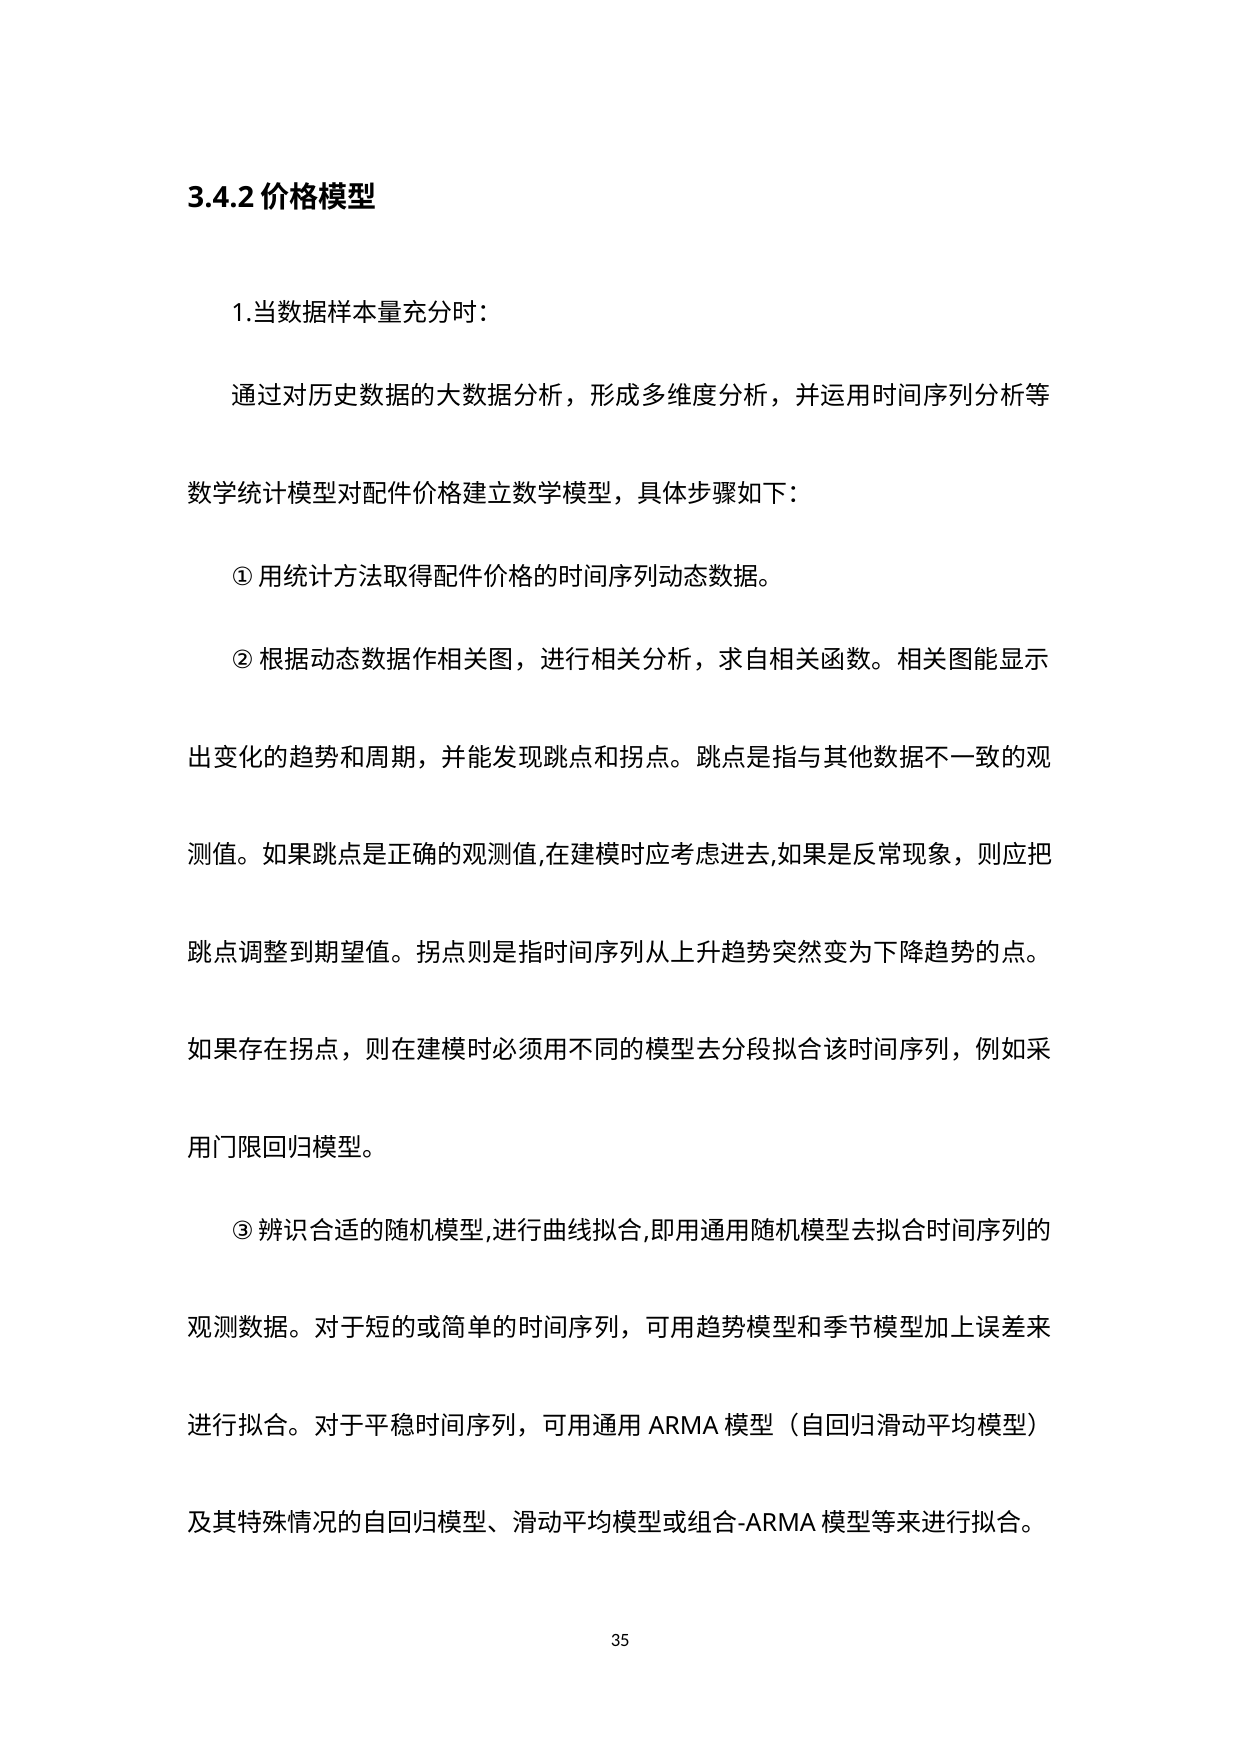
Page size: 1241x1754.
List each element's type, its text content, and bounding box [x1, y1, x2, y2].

text 1.当数据样本量充分时： [187, 278, 1053, 343]
text ③辨识合适的随机模型,进行曲线拟合,即用通用随机模型去拟合时间序列的观测数据。对于短的或简单的时间序列，可用趋势模型和季节模型加上误差来进行拟合。对于平稳时间序列，可用通用ARMA模型（自回归滑动平均模型）及其特殊情况的自回归模型、滑动平均模型或组合-ARMA模型等来进行拟合。 [187, 1196, 1053, 1553]
text 通过对历史数据的大数据分析，形成多维度分析，并运用时间序列分析等数学统计模型对配件价格建立数学模型，具体步骤如下： [187, 361, 1053, 524]
text ②根据动态数据作相关图，进行相关分析，求自相关函数。相关图能显示出变化的趋势和周期，并能发现跳点和拐点。跳点是指与其他数据不一致的观测值。如果跳点是正确的观测值,在建模时应考虑进去,如果是反常现象，则应把跳点调整到期望值。拐点则是指时间序列从上升趋势突然变为下降趋势的点。如果存在拐点，则在建模时必须用不同的模型去分段拟合该时间序列，例如采用门限回归模型。 [187, 625, 1053, 1178]
text ①用统计方法取得配件价格的时间序列动态数据。 [187, 542, 1053, 607]
subtitle 3.4.2价格模型 [187, 162, 1053, 227]
